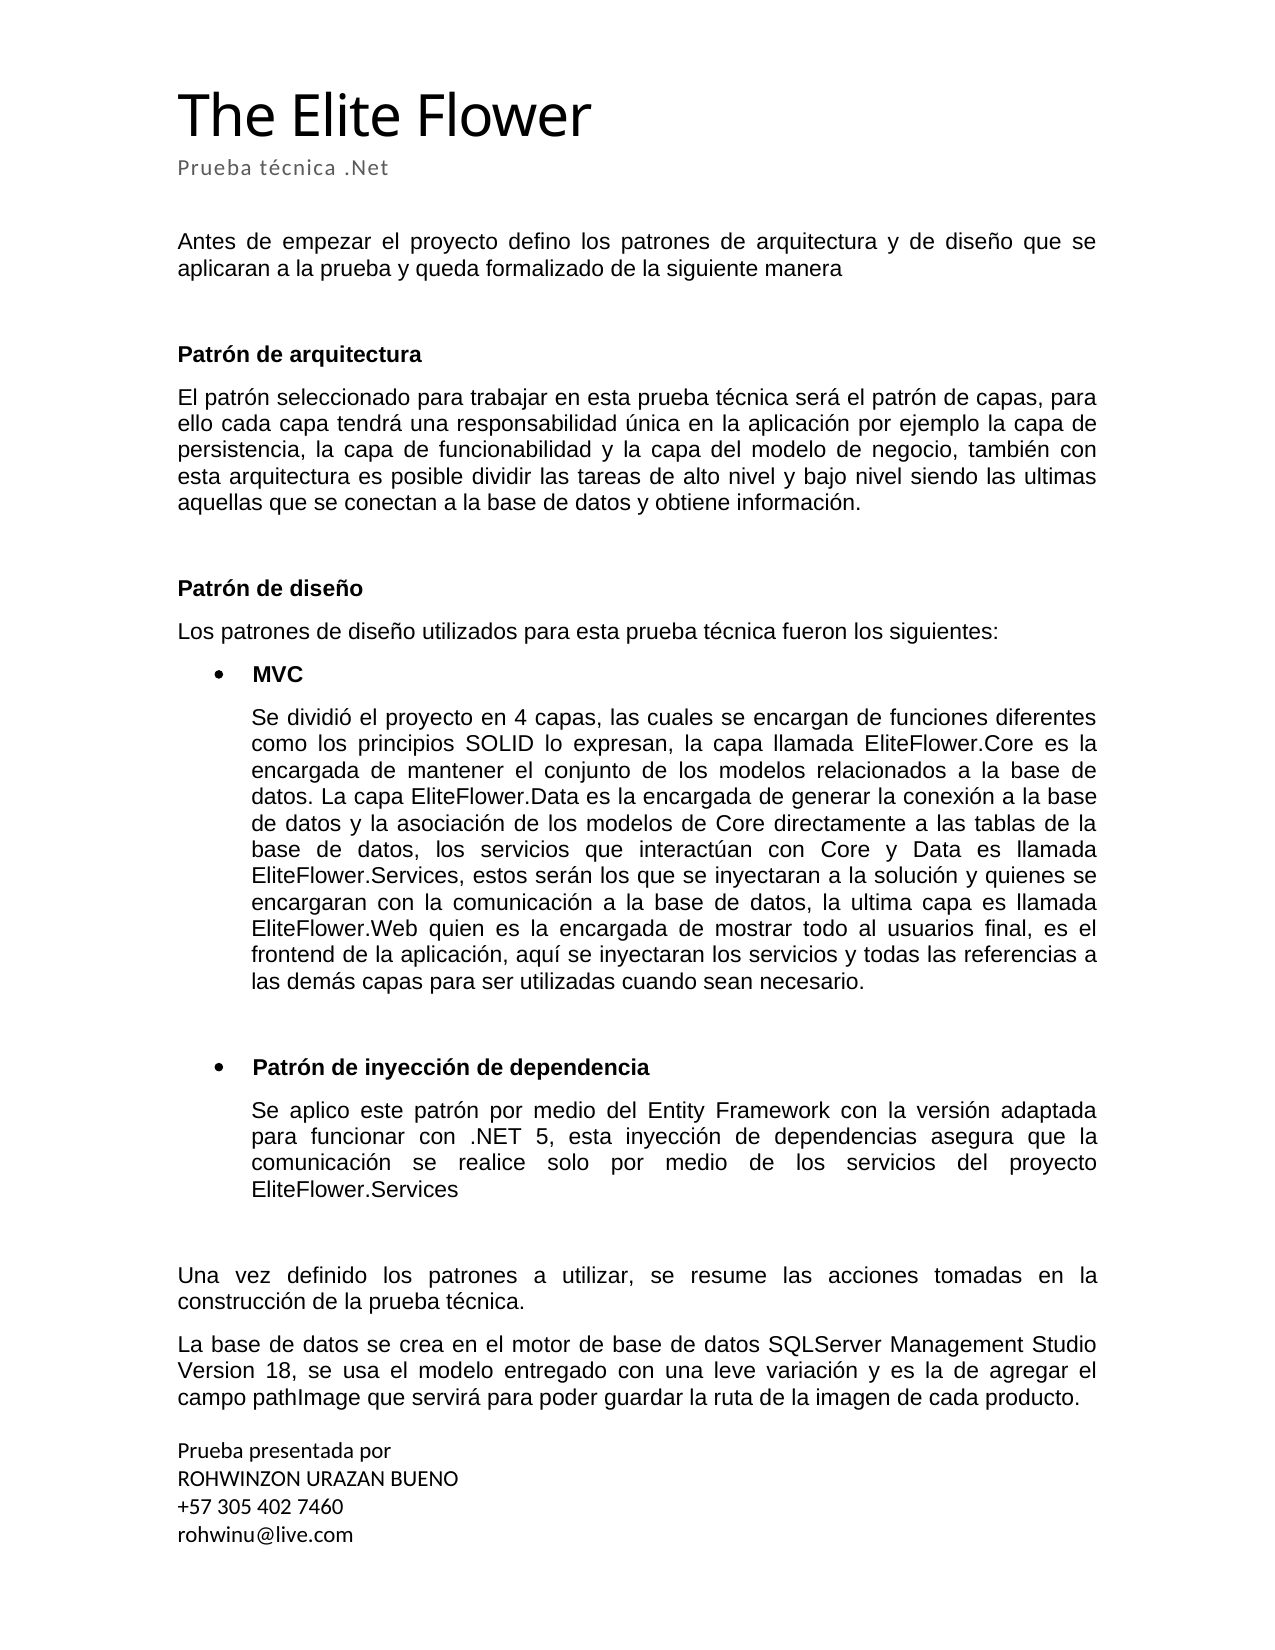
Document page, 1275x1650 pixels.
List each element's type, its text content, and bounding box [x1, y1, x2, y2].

text La base de datos se crea en el motor de base de datos SQLServer Management Studio Version 18, se usa el modelo entregado con una leve variación y es la de agregar el campo pathImage que servirá para poder guardar la ruta de la imagen de cada producto. [177, 1331, 1098, 1410]
text Antes de empezar el proyecto defino los patrones de arquitectura y de diseño que se aplicaran a la prueba y queda formalizado de la siguiente manera [177, 228, 1098, 281]
text El patrón seleccionado para trabajar en esta prueba técnica será el patrón de capas, para ello cada capa tendrá una responsabilidad única en la aplicación por ejemplo la capa de persistencia, la capa de funcionabilidad y la capa del modelo de negocio, también con esta arquitectura es posible dividir las tareas de alto nivel y bajo nivel siendo las ultimas aquellas que se conectan a la base de datos y obtiene información. [177, 383, 1098, 515]
list Patrón de inyección de dependencia [215, 1054, 1098, 1080]
text Se dividió el proyecto en 4 capas, las cuales se encargan de funciones diferentes como los principios SOLID lo expresan, la capa llamada EliteFlower.Core es la encargada de mantener el conjunto de los modelos relacionados a la base de datos. La capa EliteFlower.Data es la encargada de generar la conexión a la base de datos y la asociación de los modelos de Core directamente a las tablas de la base de datos, los servicios que interactúan con Core y Data es llamada EliteFlower.Services, estos serán los que se inyectaran a la solución y quienes se encargaran con la comunicación a la base de datos, la ultima capa es llamada EliteFlower.Web quien es la encargada de mostrar todo al usuarios final, es el frontend de la aplicación, aquí se inyectaran los servicios y todas las referencias a las demás capas para ser utilizadas cuando sean necesario. [251, 704, 1098, 994]
text Los patrones de diseño utilizados para esta prueba técnica fueron los siguientes: [177, 618, 1098, 644]
text Una vez definido los patrones a utilizar, se resume las acciones tomadas en la construcción de la prueba técnica. [177, 1262, 1098, 1314]
text Patrón de arquitectura [177, 341, 1098, 367]
list MVC [215, 661, 1098, 687]
text Patrón de diseño [177, 575, 1098, 601]
text Se aplico este patrón por medio del Entity Framework con la versión adaptada para funcionar con .NET 5, esta inyección de dependencias asegura que la comunicación se realice solo por medio de los servicios del proyecto EliteFlower.Services [251, 1097, 1098, 1202]
